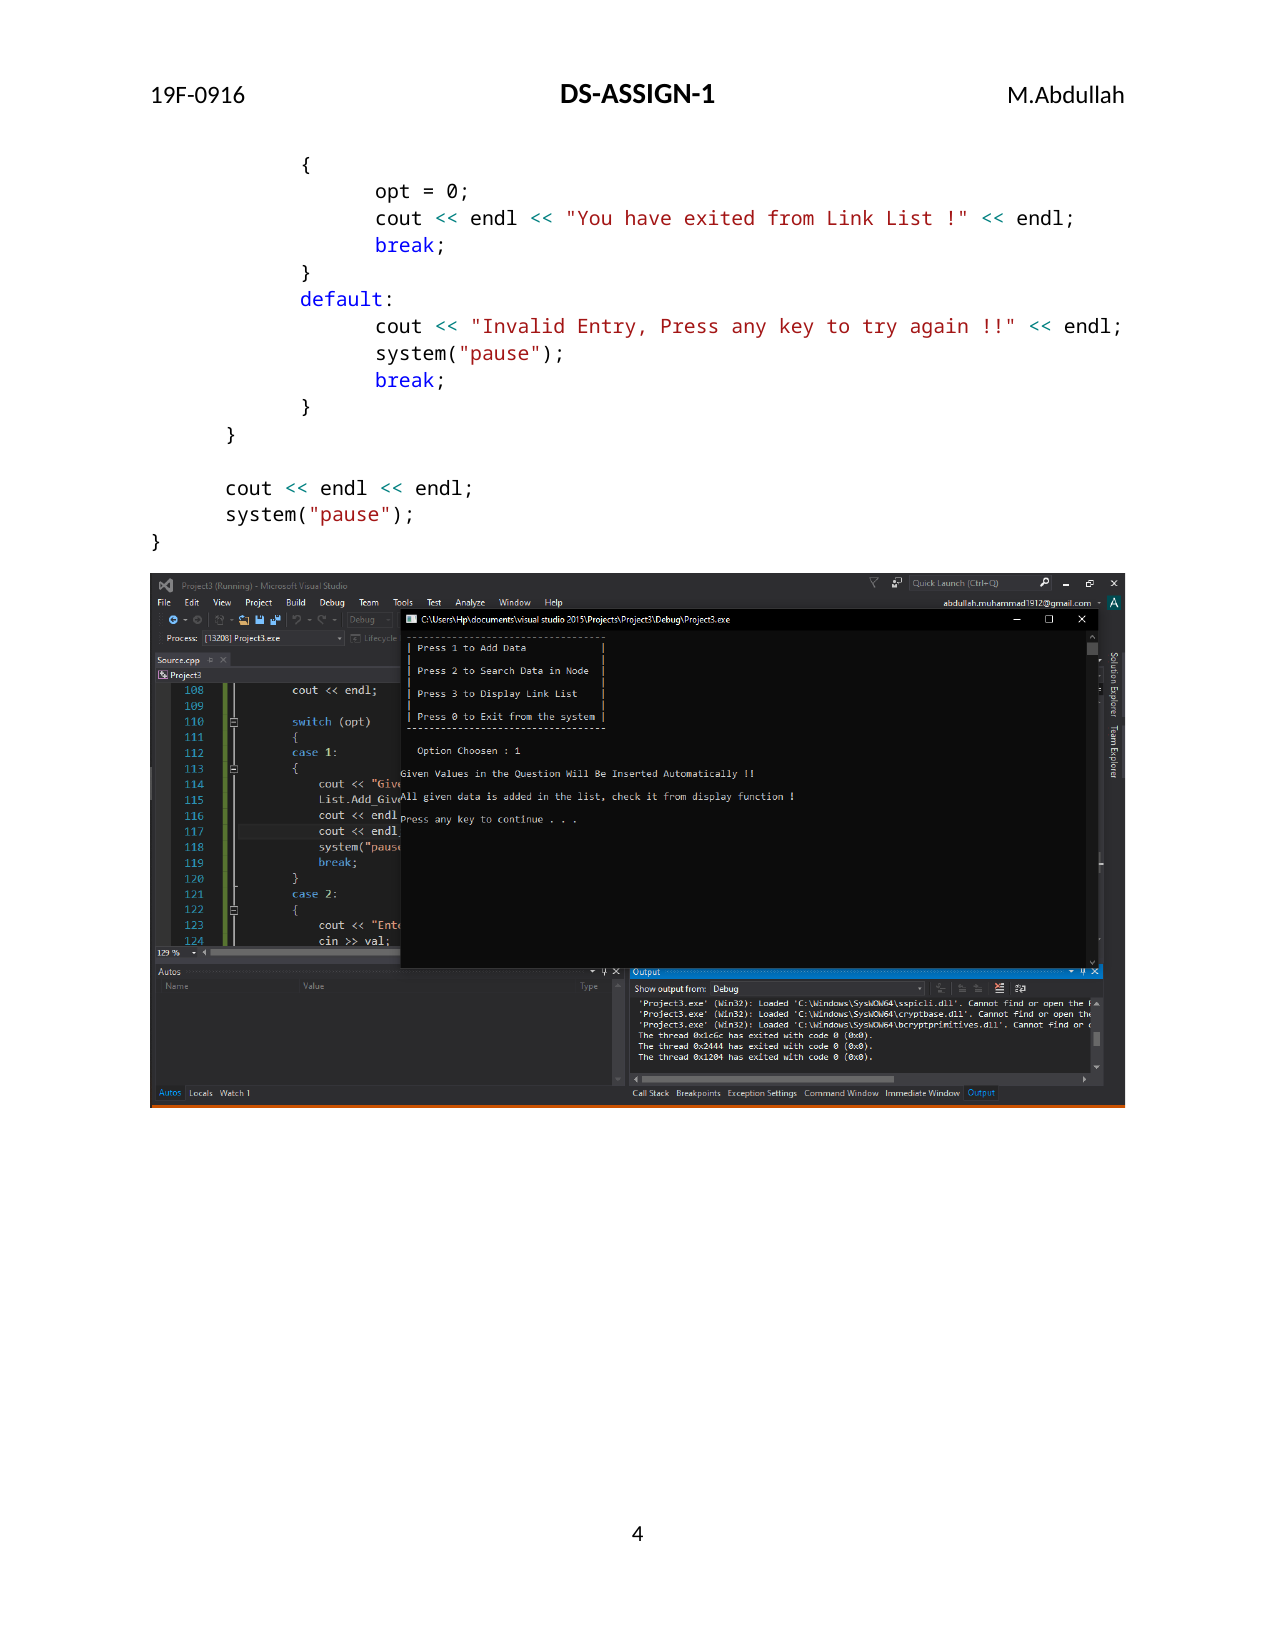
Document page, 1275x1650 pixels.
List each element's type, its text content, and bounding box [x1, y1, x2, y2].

text } [150, 528, 1125, 555]
text opt = 0; [150, 177, 1125, 204]
picture [150, 573, 1125, 1108]
text system("pause"); [150, 339, 1125, 366]
text break; [150, 231, 1125, 258]
text } [150, 258, 1125, 285]
text cout << endl << "You have exited from Link List !" << endl; [150, 204, 1125, 231]
text cout << endl << endl; [150, 474, 1125, 501]
text } [150, 420, 1125, 447]
text default: [150, 285, 1125, 312]
text { [150, 150, 1125, 177]
text } [150, 393, 1125, 420]
text system("pause"); [150, 501, 1125, 528]
text break; [150, 366, 1125, 393]
text cout << "Invalid Entry, Press any key to try again !!" << endl; [150, 312, 1125, 339]
